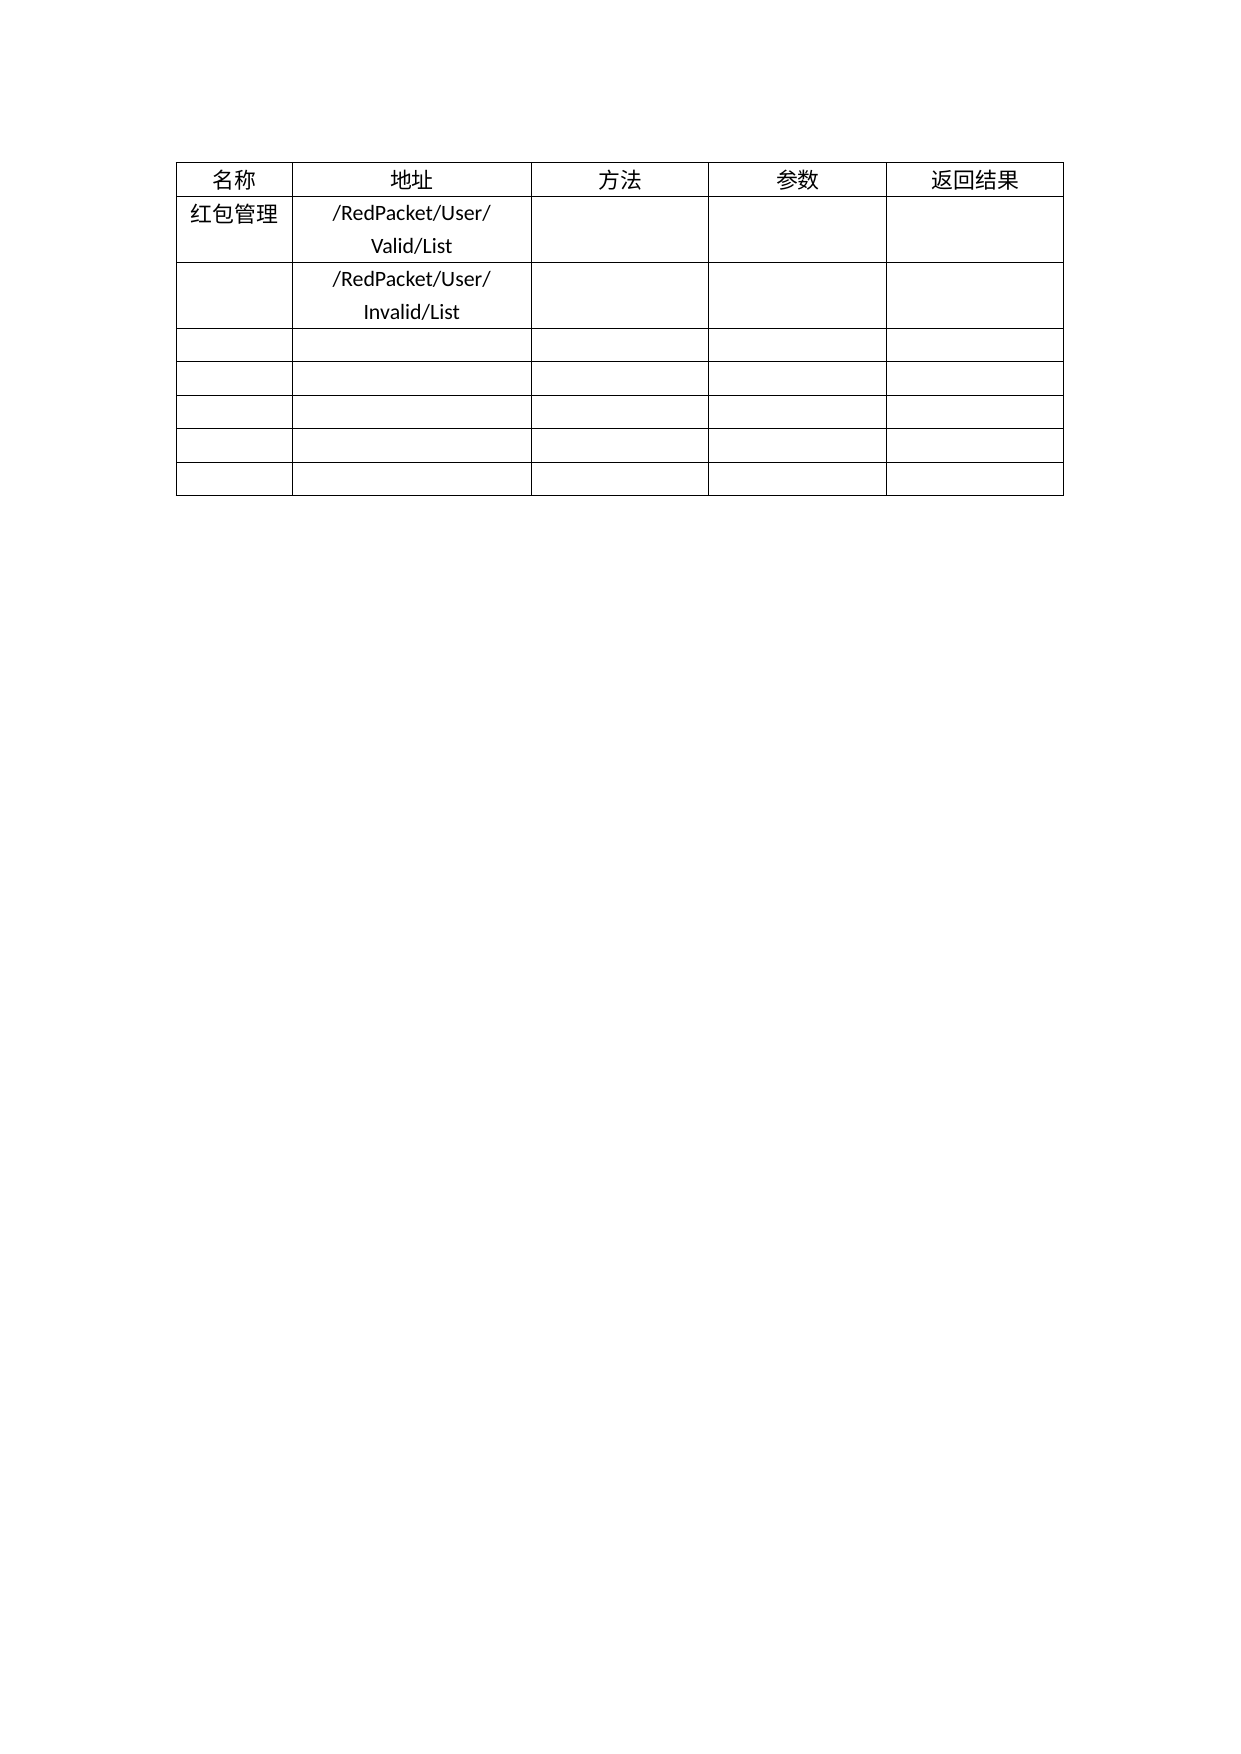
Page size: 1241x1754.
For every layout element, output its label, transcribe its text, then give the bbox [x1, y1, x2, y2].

table_cell [532, 362, 708, 395]
table_header 名称 [177, 163, 292, 196]
table_cell [532, 463, 708, 495]
table_cell 红包管理 [177, 197, 292, 262]
table_cell [532, 396, 708, 428]
table_cell [887, 362, 1063, 395]
table_header 方法 [532, 163, 708, 196]
table_cell [293, 429, 531, 462]
table_cell [293, 362, 531, 395]
table_cell [177, 396, 292, 428]
table_cell [177, 463, 292, 495]
table_cell [887, 263, 1063, 328]
table_cell [532, 329, 708, 361]
table_cell [887, 429, 1063, 462]
table_cell [709, 197, 886, 262]
table_cell [293, 396, 531, 428]
table_cell /RedPacket/User/Invalid/List [293, 263, 531, 328]
table_cell [177, 263, 292, 328]
table_cell [532, 197, 708, 262]
table_cell [887, 396, 1063, 428]
table_cell [709, 362, 886, 395]
table_cell [887, 463, 1063, 495]
table_cell [887, 329, 1063, 361]
table_cell [532, 263, 708, 328]
table_cell [709, 396, 886, 428]
table_cell [532, 429, 708, 462]
table_header 地址 [293, 163, 531, 196]
table_cell [293, 329, 531, 361]
table_cell [887, 197, 1063, 262]
table_cell [709, 329, 886, 361]
table_cell [709, 263, 886, 328]
table_cell [177, 362, 292, 395]
table_cell [177, 429, 292, 462]
table_cell [709, 463, 886, 495]
table_cell [709, 429, 886, 462]
table_cell [177, 329, 292, 361]
table_header 参数 [709, 163, 886, 196]
table_cell [293, 463, 531, 495]
table_cell /RedPacket/User/Valid/List [293, 197, 531, 262]
table_header 返回结果 [887, 163, 1063, 196]
